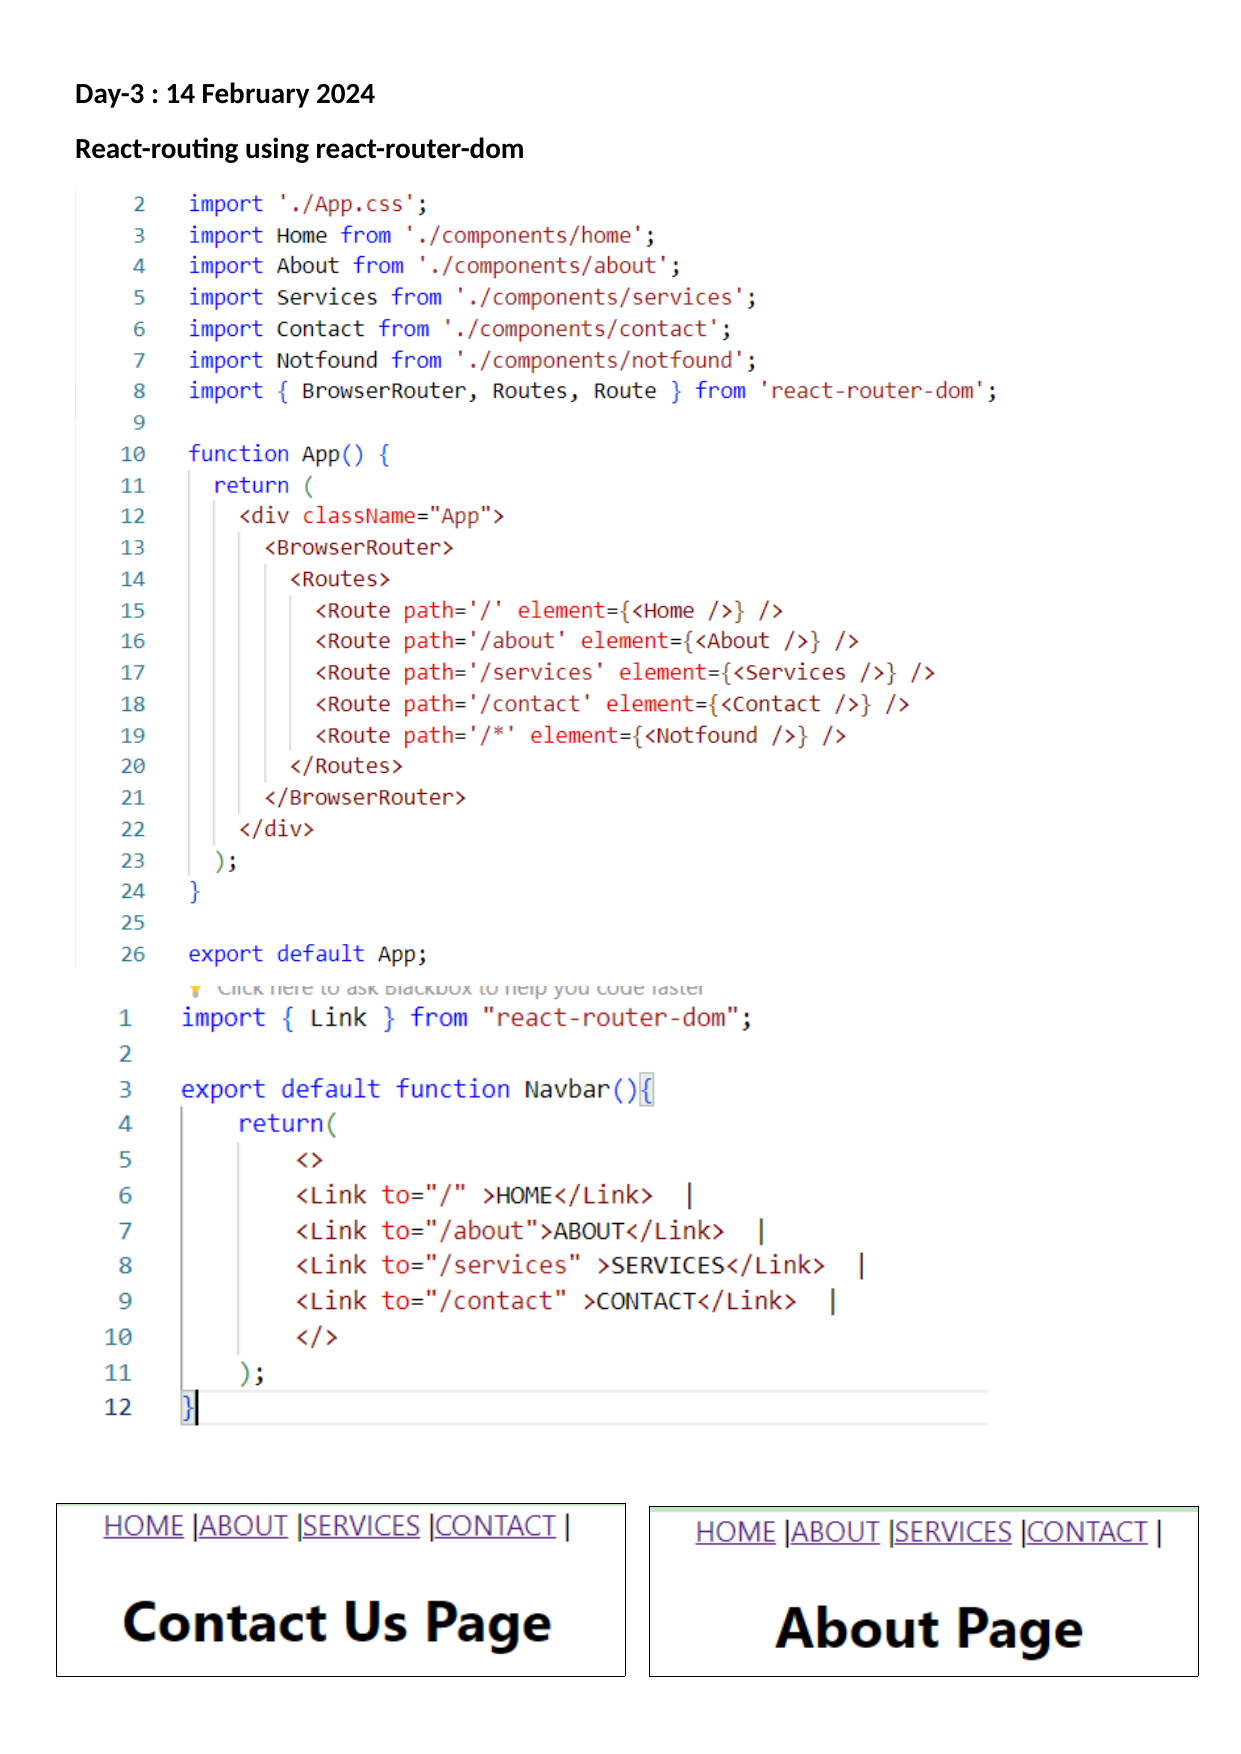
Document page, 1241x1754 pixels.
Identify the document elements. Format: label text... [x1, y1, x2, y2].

picture [57, 1504, 625, 1676]
picture [75, 986, 988, 1460]
picture [75, 185, 1166, 968]
text React-routing using react-router-dom [75, 130, 1165, 166]
text Day-3 : 14 February 2024 [75, 75, 1165, 111]
picture [650, 1507, 1198, 1676]
